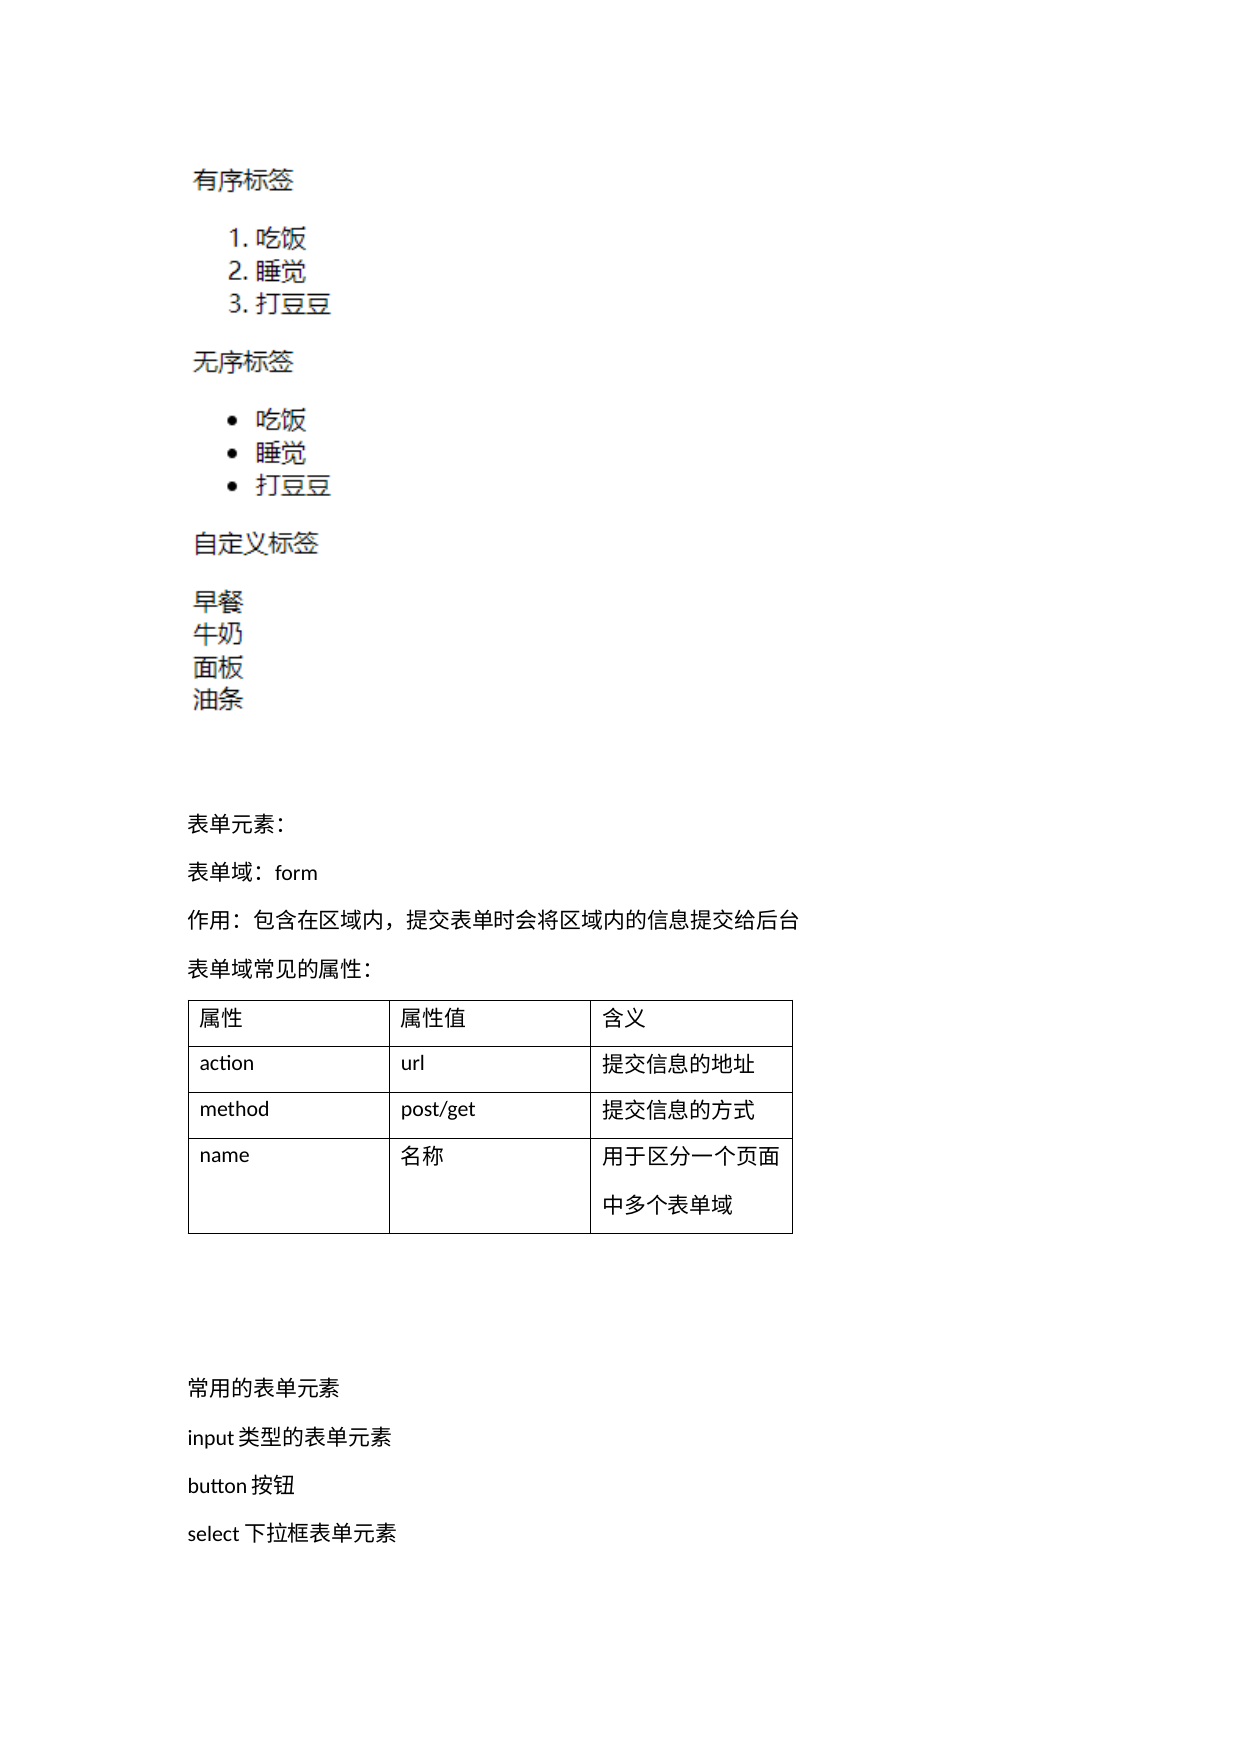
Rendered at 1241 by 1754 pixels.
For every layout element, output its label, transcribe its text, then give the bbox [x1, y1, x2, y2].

table_cell name [189, 1139, 389, 1232]
text 表单域：form [187, 854, 1053, 887]
table_cell action [189, 1047, 389, 1092]
text select下拉框表单元素 [187, 1516, 1053, 1548]
table_cell 用于区分一个页面中多个表单域 [591, 1139, 792, 1232]
text 表单域常见的属性： [187, 951, 1053, 984]
table_cell 名称 [390, 1139, 590, 1232]
text input类型的表单元素 [187, 1419, 1053, 1452]
text 表单元素： [187, 806, 1053, 839]
table_cell 提交信息的方式 [591, 1093, 792, 1138]
text 作用：包含在区域内，提交表单时会将区域内的信息提交给后台 [187, 903, 1053, 935]
table_header 含义 [591, 1001, 792, 1046]
table_cell 提交信息的地址 [591, 1047, 792, 1092]
table_cell url [390, 1047, 590, 1092]
table_cell post/get [390, 1093, 590, 1138]
picture [187, 162, 408, 737]
table_header 属性值 [390, 1001, 590, 1046]
text button按钮 [187, 1468, 1053, 1500]
table_header 属性 [189, 1001, 389, 1046]
text 常用的表单元素 [187, 1371, 1053, 1403]
table_cell method [189, 1093, 389, 1138]
